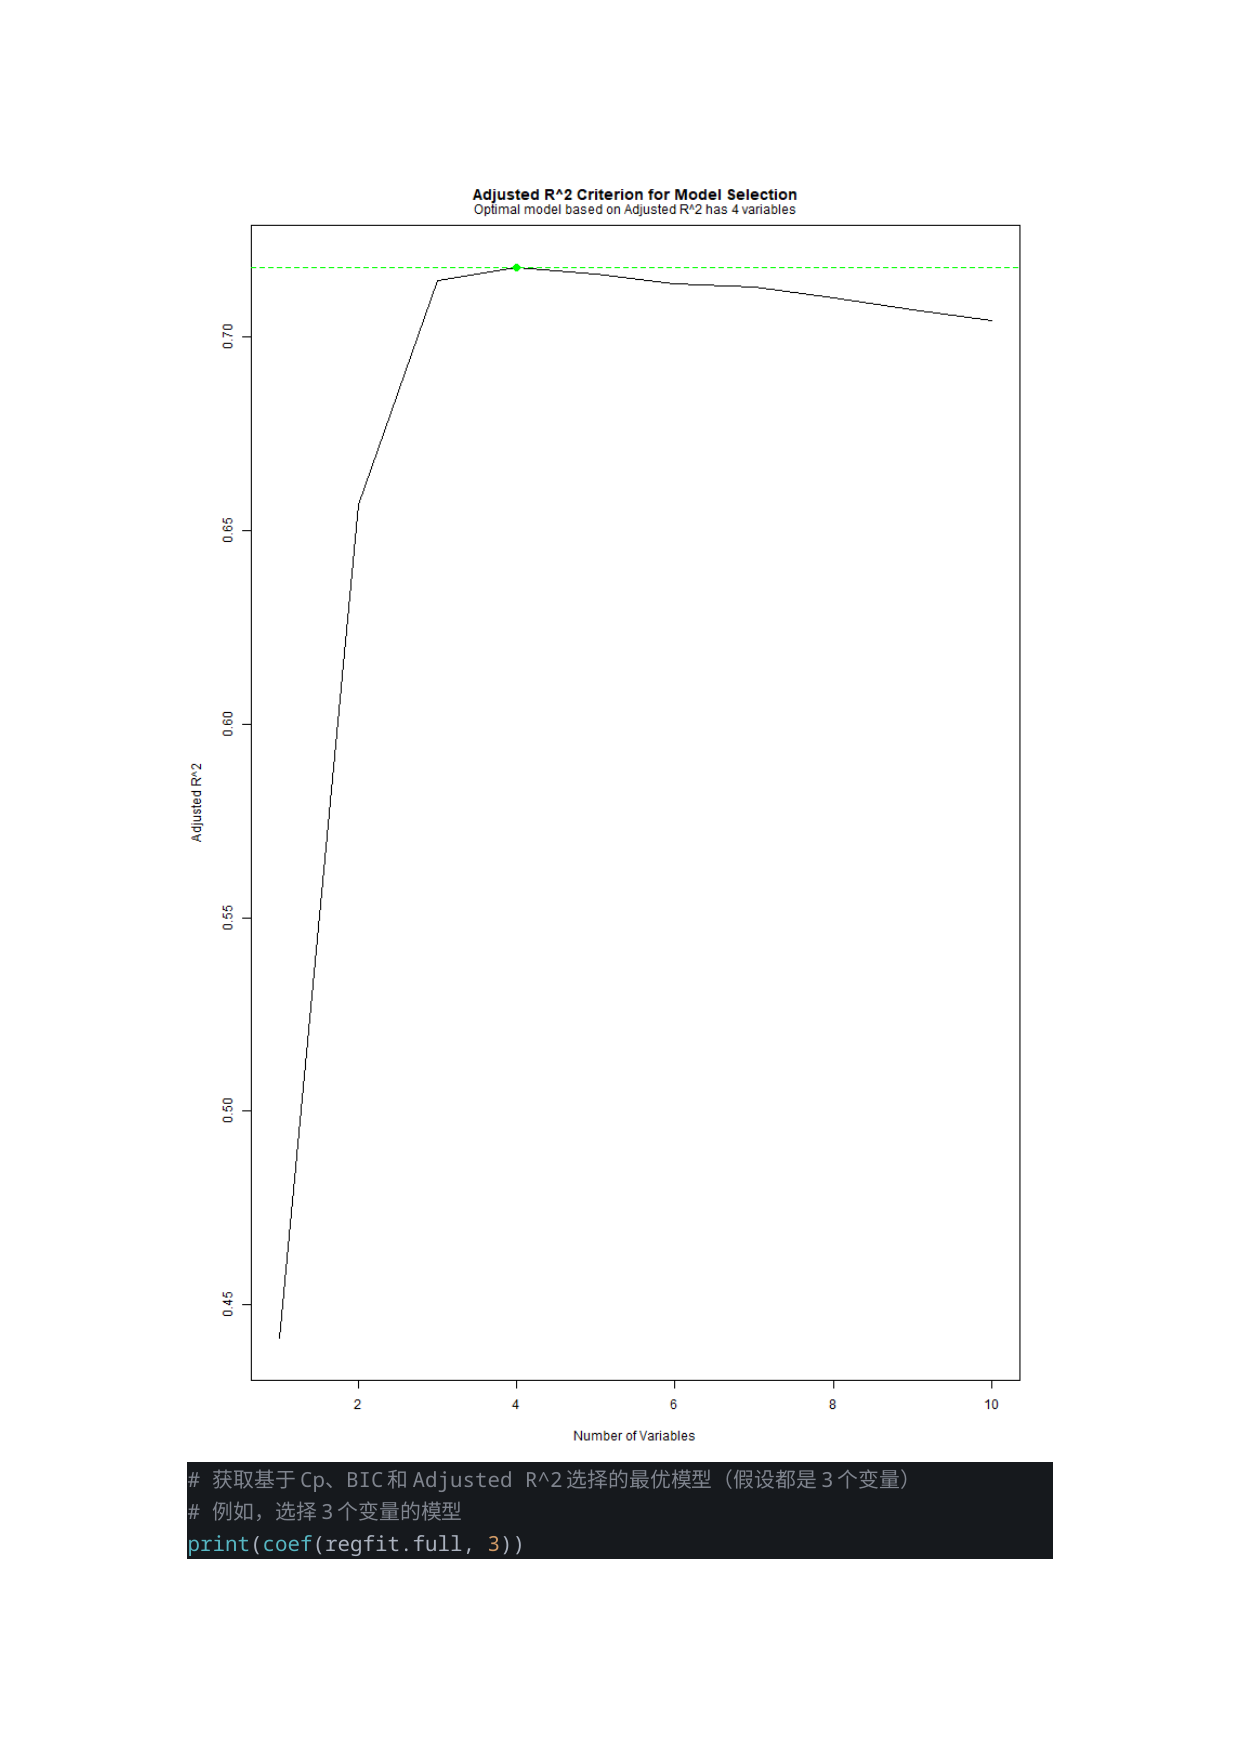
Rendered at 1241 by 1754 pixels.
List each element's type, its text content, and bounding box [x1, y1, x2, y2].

picture [187, 162, 1053, 1460]
text # 获取基于Cp、BIC和Adjusted R^2选择的最优模型（假设都是3个变量） [187, 1462, 1053, 1494]
text print(coef(regfit.full, 3)) [187, 1527, 1053, 1559]
text # 例如，选择3个变量的模型 [187, 1494, 1053, 1527]
